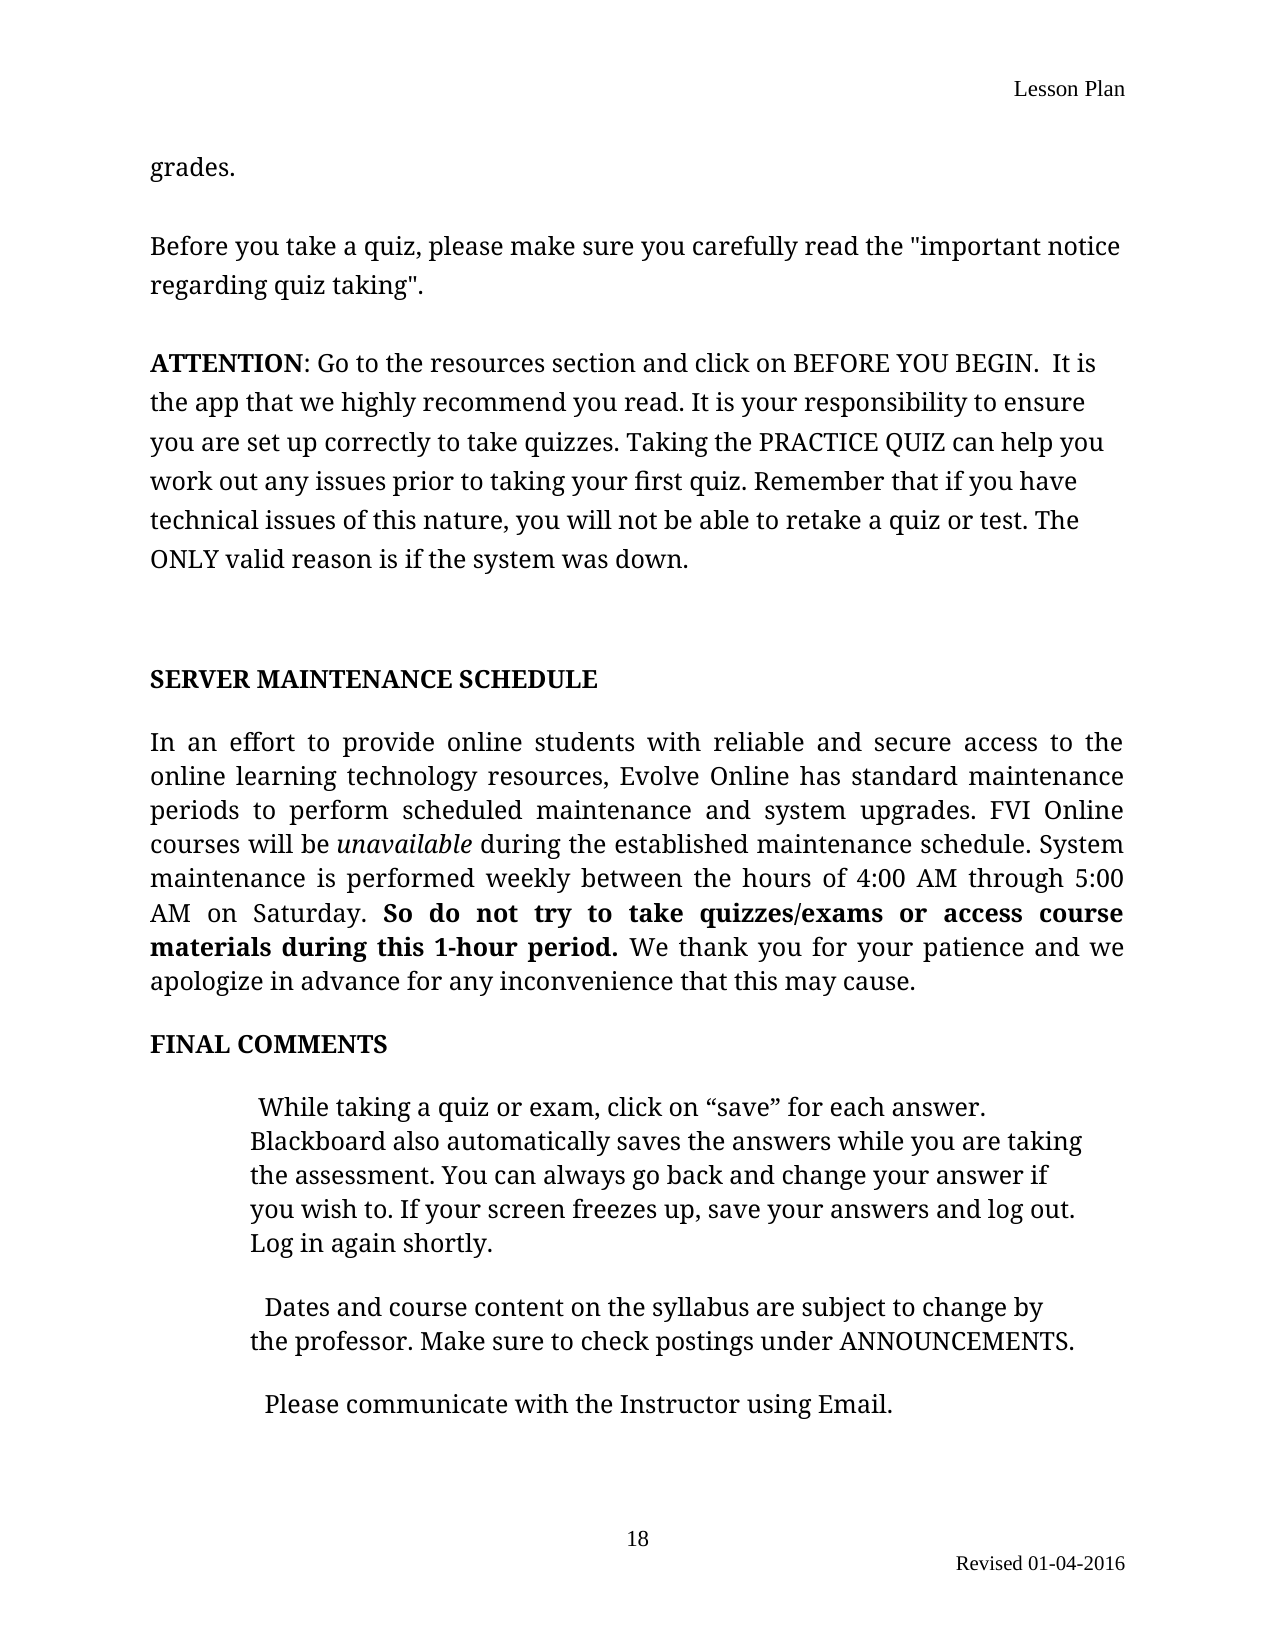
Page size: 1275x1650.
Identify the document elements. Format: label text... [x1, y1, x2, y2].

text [150, 150, 1125, 576]
text Server Maintenance Schedule [150, 662, 1125, 696]
text Please communicate with the Instructor using Email. [212, 1387, 1084, 1421]
text While taking a quiz or exam, click on “save” for each answer. Blackboard also automatically saves the answers while you are taking the assessment. You can always go back and change your answer if you wish to. If your screen freezes up, save your answers and log out. Log in again shortly. [212, 1090, 1084, 1260]
text Dates and course content on the syllabus are subject to change by the professor. Make sure to check postings under ANNOUNCEMENTS. [212, 1289, 1084, 1357]
text In an effort to provide online students with reliable and secure access to the online learning technology resources, Evolve Online has standard maintenance periods to perform scheduled maintenance and system upgrades. FVI Online courses will be unavailable during the established maintenance schedule. System maintenance is performed weekly between the hours of 4:00 AM through 5:00 AM on Saturday. So do not try to take quizzes/exams or access course materials during this 1-hour period. We thank you for your patience and we apologize in advance for any inconvenience that this may cause. [150, 725, 1125, 997]
text Final Comments [150, 1027, 1125, 1061]
